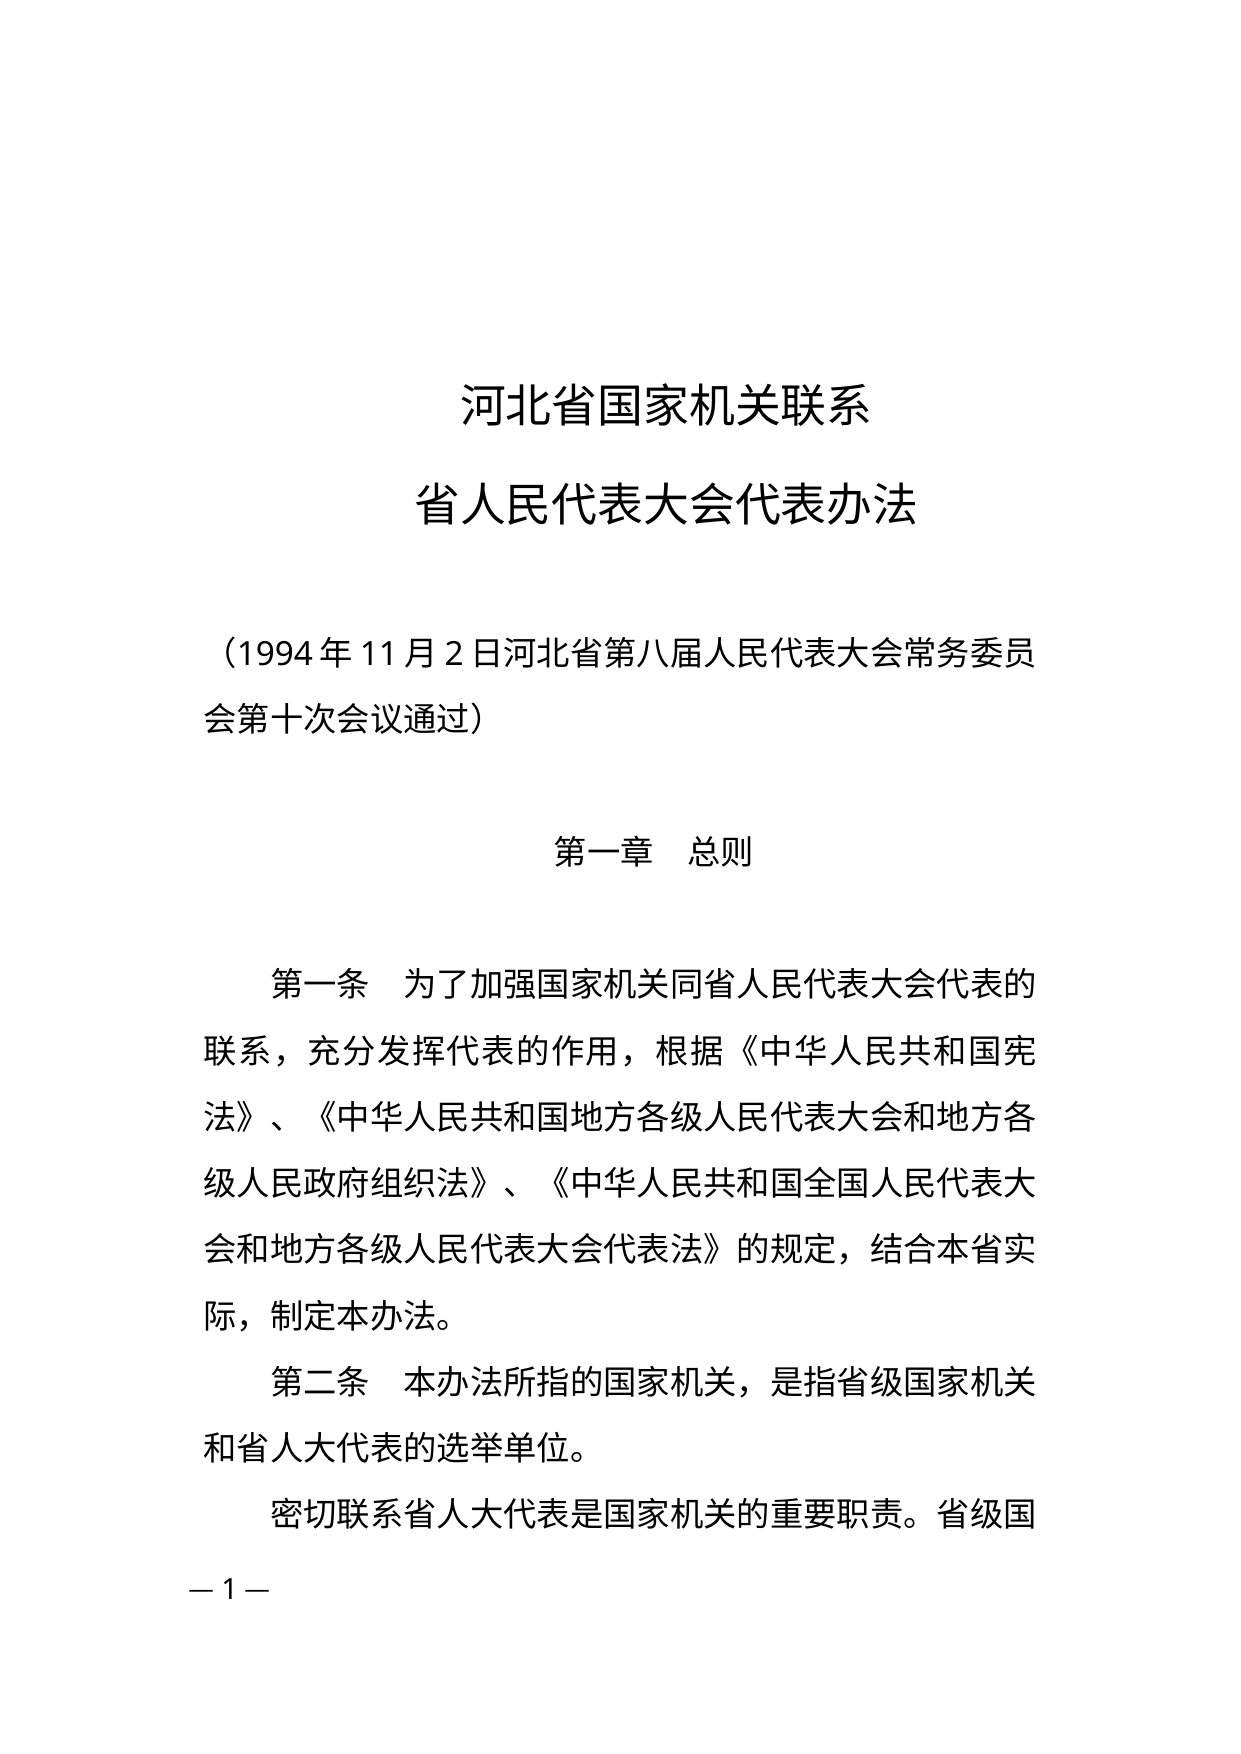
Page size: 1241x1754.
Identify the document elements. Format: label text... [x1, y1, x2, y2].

text 第一章 总则 [203, 817, 1037, 883]
text 省人民代表大会代表办法 [203, 452, 1037, 552]
text 第一条 为了加强国家机关同省人民代表大会代表的联系，充分发挥代表的作用，根据《中华人民共和国宪法》、《中华人民共和国地方各级人民代表大会和地方各级人民政府组织法》、《中华人民共和国全国人民代表大会和地方各级人民代表大会代表法》的规定，结合本省实际，制定本办法。 [203, 949, 1037, 1347]
text （1994年11月2日河北省第八届人民代表大会常务委员会第十次会议通过） [203, 618, 1037, 750]
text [203, 1479, 1037, 1545]
text 河北省国家机关联系 [203, 353, 1037, 452]
text 第二条 本办法所指的国家机关，是指省级国家机关和省人大代表的选举单位。 [203, 1347, 1037, 1479]
